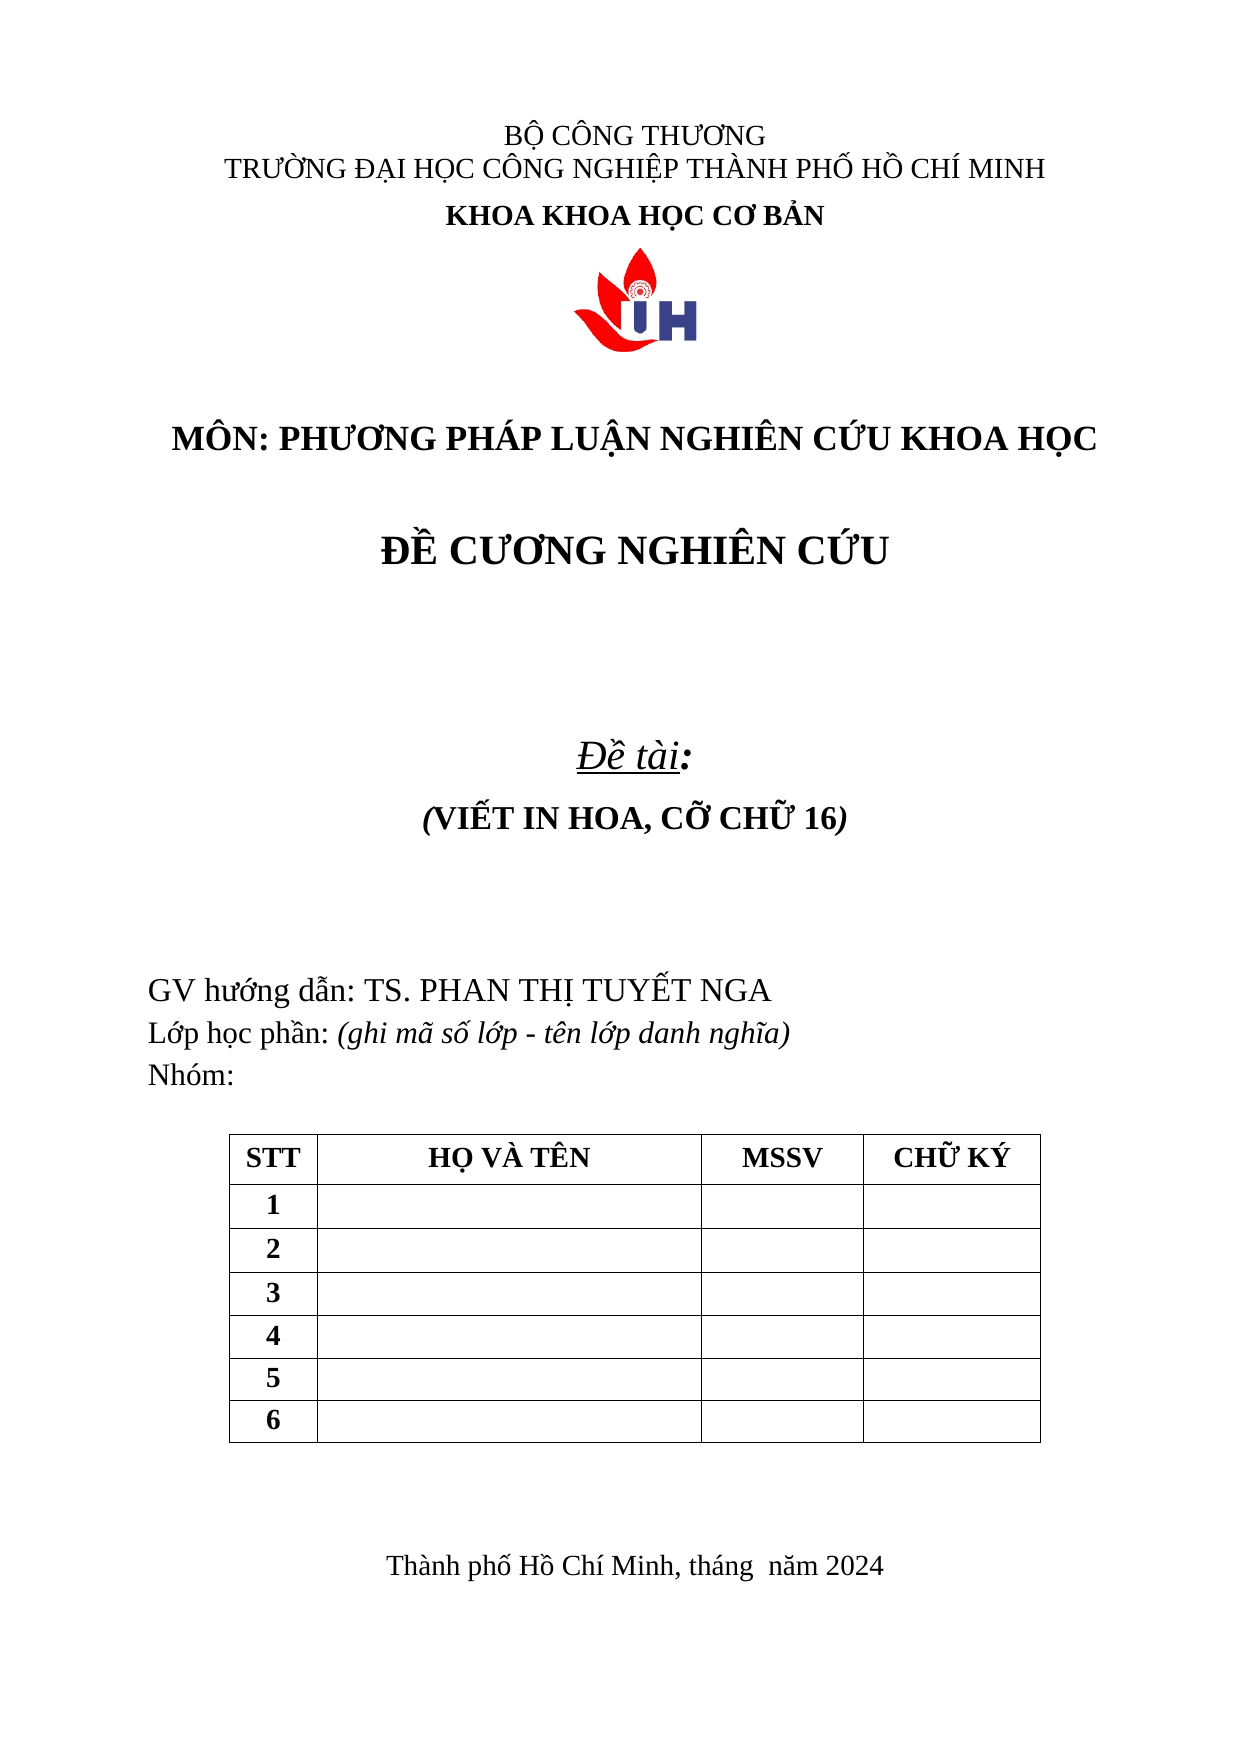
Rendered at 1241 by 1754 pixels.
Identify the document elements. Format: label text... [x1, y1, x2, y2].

table_cell [864, 1359, 1040, 1400]
text (VIẾT IN HOA, CỠ CHỮ 16) [148, 798, 1122, 837]
text MÔN: PHƯƠNG PHÁP LUẬN NGHIÊN CỨU KHOA HỌC [148, 417, 1122, 458]
table_cell [864, 1229, 1040, 1272]
table_cell 2 [230, 1229, 317, 1272]
table_cell [864, 1401, 1040, 1442]
table_cell [702, 1273, 863, 1315]
table_cell [318, 1185, 701, 1228]
table_cell [864, 1185, 1040, 1228]
table_cell [318, 1401, 701, 1442]
table_cell [318, 1229, 701, 1272]
text KHOA khoa học cơ bẢN [148, 198, 1122, 231]
text ĐỀ CƯƠNG NGHIÊN CỨU [148, 525, 1122, 573]
table_cell [864, 1273, 1040, 1315]
table_header CHỮ KÝ [864, 1135, 1040, 1184]
table_cell [318, 1359, 701, 1400]
text GV hướng dẫn: TS. PHAN THỊ TUYẾT NGA [148, 971, 1122, 1009]
text Đề tài: [148, 731, 1122, 779]
picture [573, 248, 697, 352]
table_cell 1 [230, 1185, 317, 1228]
table_cell [864, 1316, 1040, 1357]
table_cell [702, 1316, 863, 1357]
table_cell [702, 1229, 863, 1272]
table_cell 5 [230, 1359, 317, 1400]
text Thành phố Hồ Chí Minh, tháng năm 2024 [148, 1548, 1122, 1582]
table_header STT [230, 1135, 317, 1184]
text Lớp học phần: (ghi mã số lớp - tên lớp danh nghĩa) [148, 1015, 1122, 1051]
table_header HỌ VÀ TÊN [318, 1135, 701, 1184]
table_cell [318, 1316, 701, 1357]
table_cell [702, 1185, 863, 1228]
table_cell [702, 1401, 863, 1442]
text TRƯỜNG ĐẠI HỌC CÔNG NGHIỆP THÀNH PHỐ HỒ CHÍ MINH [148, 152, 1122, 185]
table_header MSSV [702, 1135, 863, 1184]
table_cell [318, 1273, 701, 1315]
table_cell 6 [230, 1401, 317, 1442]
table_cell 3 [230, 1273, 317, 1315]
table_cell 4 [230, 1316, 317, 1357]
text Nhóm: [148, 1056, 1122, 1092]
table_cell [702, 1359, 863, 1400]
text BỘ CÔNG THƯƠNG [148, 118, 1122, 152]
